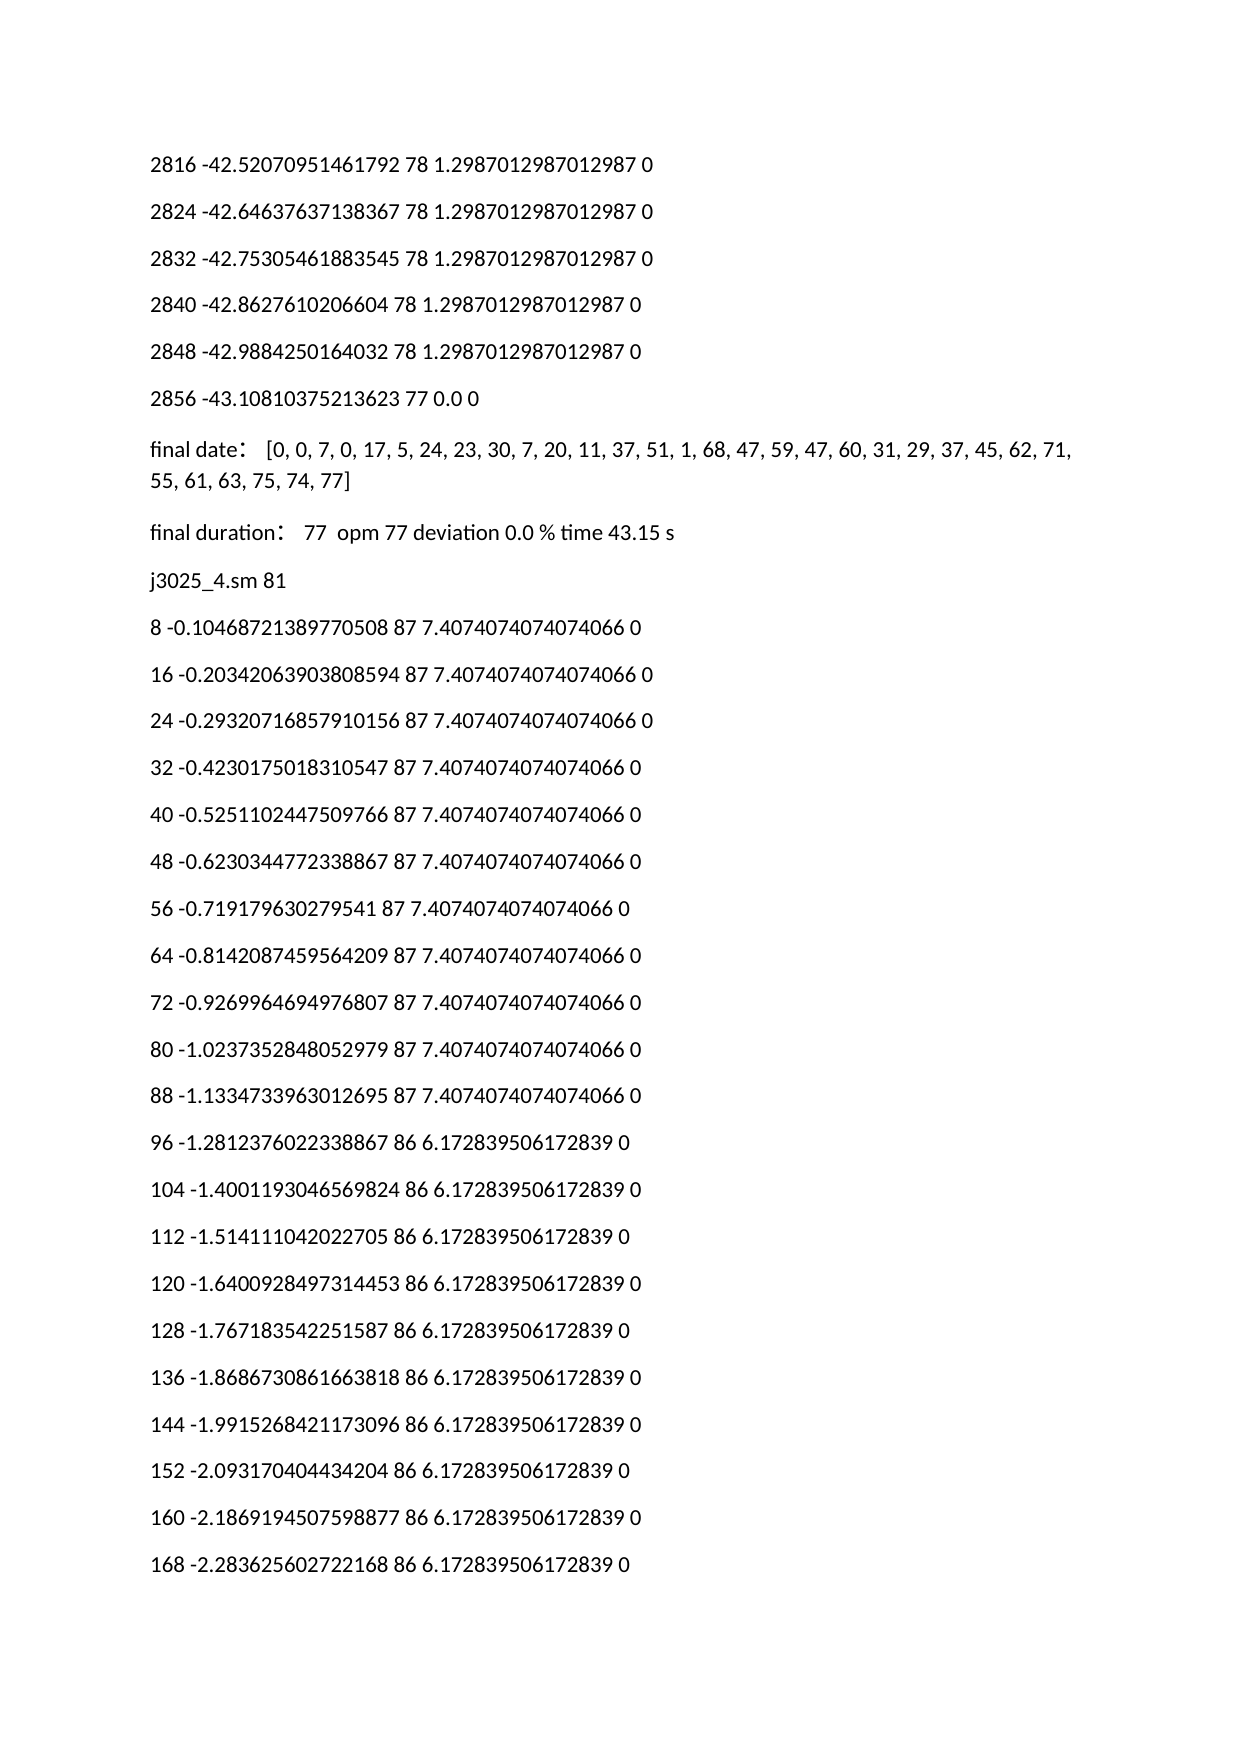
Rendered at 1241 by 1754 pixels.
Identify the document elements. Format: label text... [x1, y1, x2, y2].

text 80 -1.0237352848052979 87 7.4074074074074066 0 [150, 1035, 1090, 1063]
text 2824 -42.64637637138367 78 1.2987012987012987 0 [150, 197, 1090, 225]
text 48 -0.6230344772338867 87 7.4074074074074066 0 [150, 847, 1090, 875]
text 56 -0.719179630279541 87 7.4074074074074066 0 [150, 894, 1090, 922]
text 112 -1.514111042022705 86 6.172839506172839 0 [150, 1222, 1090, 1250]
text 96 -1.2812376022338867 86 6.172839506172839 0 [150, 1128, 1090, 1157]
text 72 -0.9269964694976807 87 7.4074074074074066 0 [150, 988, 1090, 1016]
text 88 -1.1334733963012695 87 7.4074074074074066 0 [150, 1082, 1090, 1110]
text 2832 -42.75305461883545 78 1.2987012987012987 0 [150, 244, 1090, 272]
text 2840 -42.8627610206604 78 1.2987012987012987 0 [150, 291, 1090, 319]
text 160 -2.1869194507598877 86 6.172839506172839 0 [150, 1503, 1090, 1532]
text 128 -1.767183542251587 86 6.172839506172839 0 [150, 1316, 1090, 1344]
text 2816 -42.52070951461792 78 1.2987012987012987 0 [150, 150, 1090, 178]
text 64 -0.8142087459564209 87 7.4074074074074066 0 [150, 941, 1090, 969]
text 152 -2.093170404434204 86 6.172839506172839 0 [150, 1457, 1090, 1485]
text 24 -0.29320716857910156 87 7.4074074074074066 0 [150, 707, 1090, 735]
text 40 -0.5251102447509766 87 7.4074074074074066 0 [150, 800, 1090, 828]
text final duration： 77 opm 77 deviation 0.0 % time 43.15 s [150, 513, 1090, 547]
text 104 -1.4001193046569824 86 6.172839506172839 0 [150, 1175, 1090, 1203]
text 2856 -43.10810375213623 77 0.0 0 [150, 384, 1090, 412]
text j3025_4.sm 81 [150, 566, 1090, 594]
text 144 -1.9915268421173096 86 6.172839506172839 0 [150, 1410, 1090, 1438]
text 32 -0.4230175018310547 87 7.4074074074074066 0 [150, 753, 1090, 782]
text 2848 -42.9884250164032 78 1.2987012987012987 0 [150, 337, 1090, 366]
text 120 -1.6400928497314453 86 6.172839506172839 0 [150, 1269, 1090, 1297]
text 168 -2.283625602722168 86 6.172839506172839 0 [150, 1550, 1090, 1578]
text 8 -0.10468721389770508 87 7.4074074074074066 0 [150, 613, 1090, 641]
text final date： [0, 0, 7, 0, 17, 5, 24, 23, 30, 7, 20, 11, 37, 51, 1, 68, 47, 59, 47, 60, 31, 29, 37, 45, 62, 71, 55, 61, 63, 75, 74, 77] [150, 431, 1090, 495]
text 136 -1.8686730861663818 86 6.172839506172839 0 [150, 1363, 1090, 1391]
text 16 -0.20342063903808594 87 7.4074074074074066 0 [150, 660, 1090, 688]
